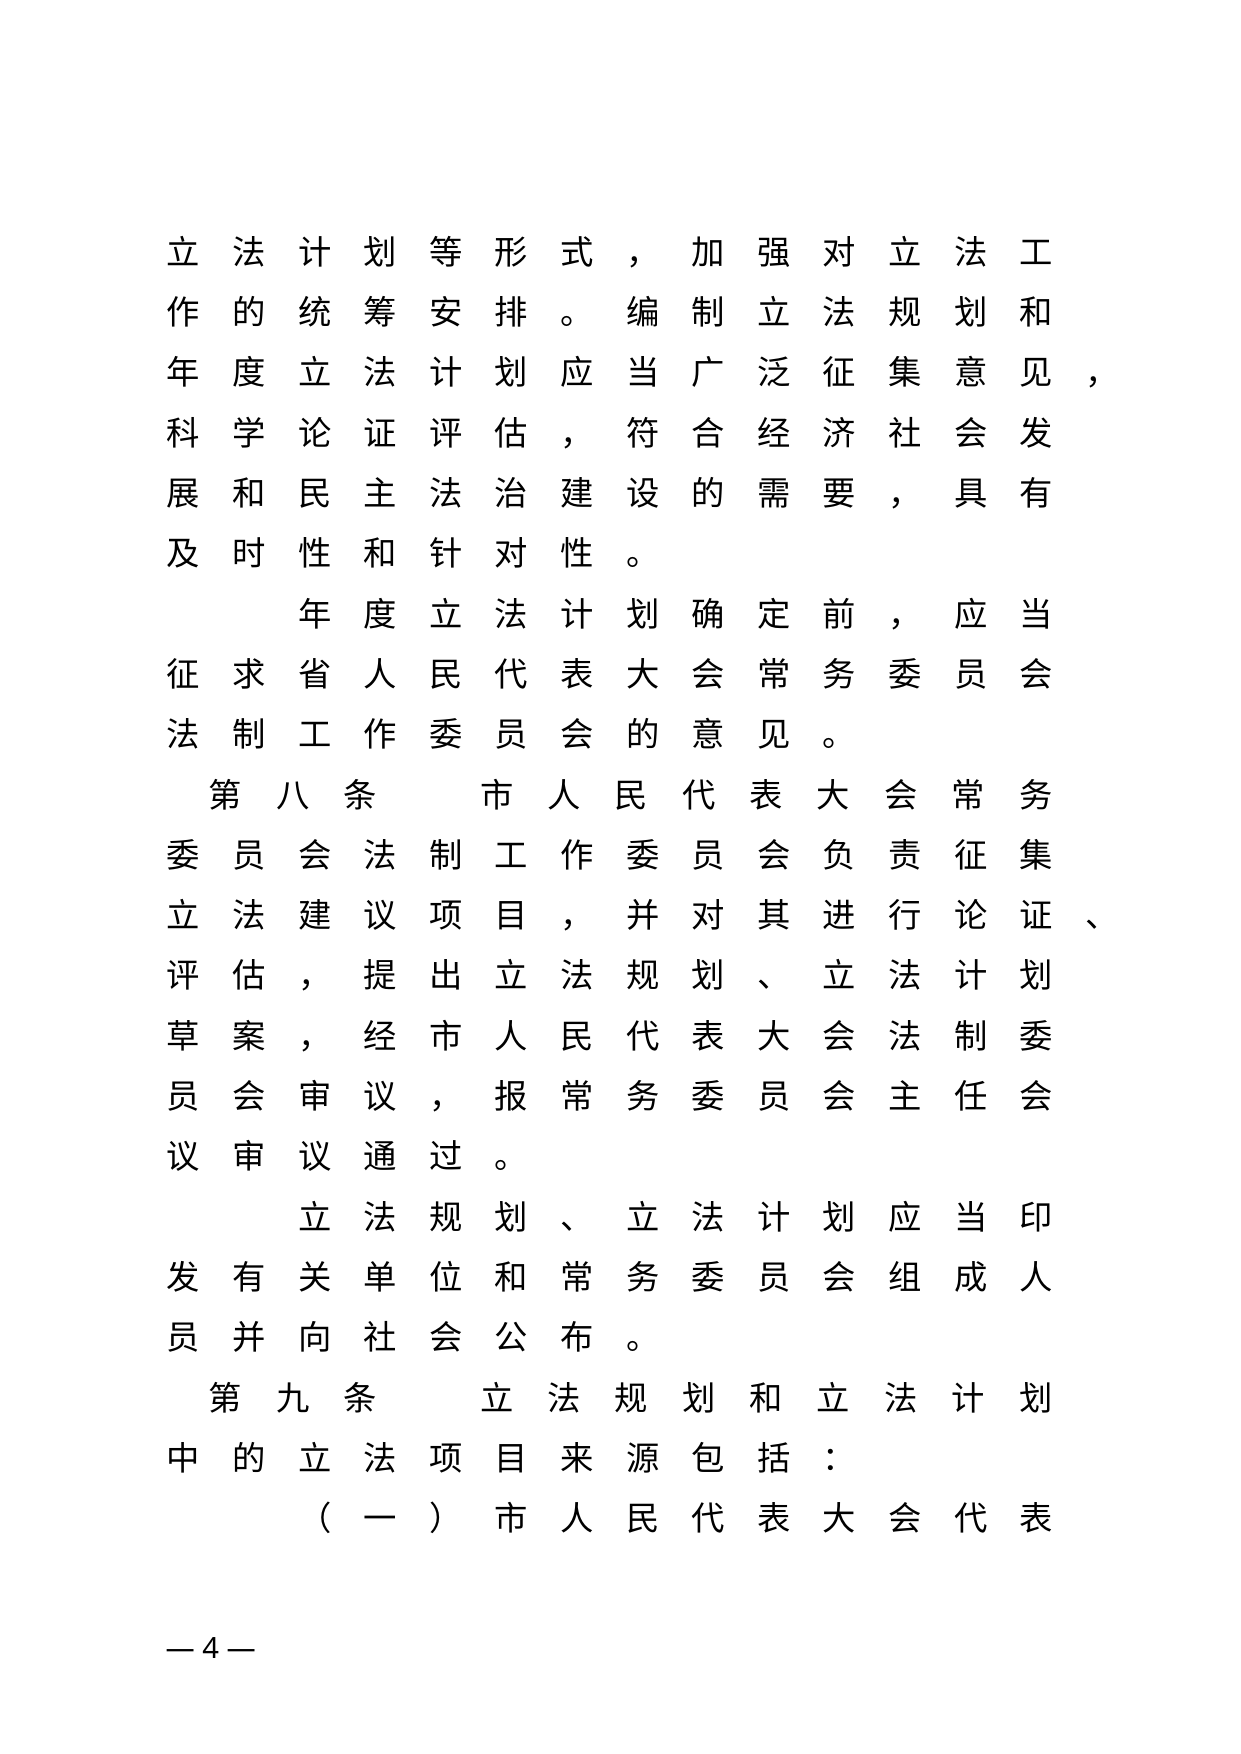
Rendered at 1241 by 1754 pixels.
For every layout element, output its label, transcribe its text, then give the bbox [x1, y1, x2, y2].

text 第八条 市人民代表大会常务委员会法制工作委员会负责征集立法建议项目，并对其进行论证、评估，提出立法规划、立法计划草案，经市人民代表大会法制委员会审议，报常务委员会主任会议审议通过。 [167, 762, 1085, 1184]
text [167, 1486, 1085, 1546]
text 年度立法计划确定前，应当征求省人民代表大会常务委员会法制工作委员会的意见。 [167, 581, 1085, 762]
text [167, 219, 1085, 581]
text 第九条 立法规划和立法计划中的立法项目来源包括： [167, 1365, 1085, 1486]
text 立法规划、立法计划应当印发有关单位和常务委员会组成人员并向社会公布。 [167, 1184, 1085, 1365]
